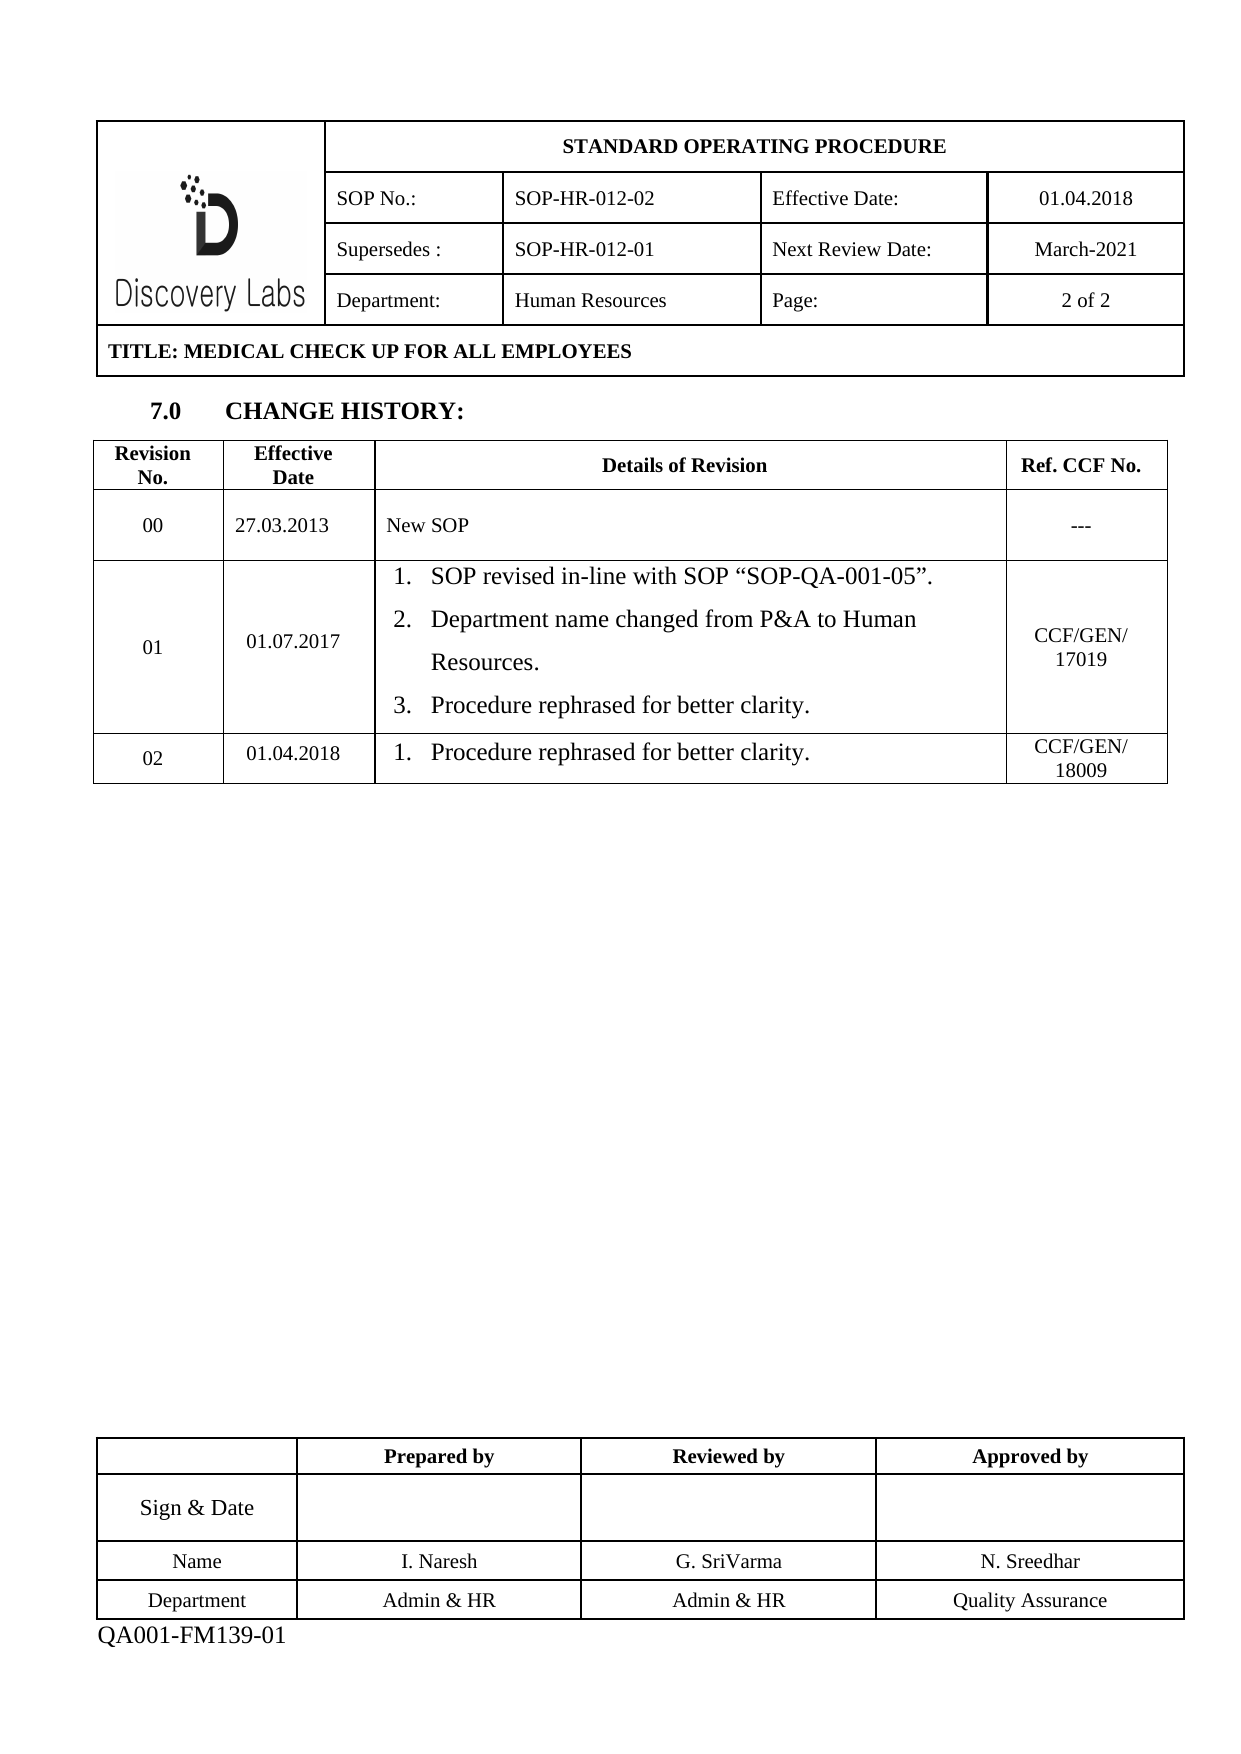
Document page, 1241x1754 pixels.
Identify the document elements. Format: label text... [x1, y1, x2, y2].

table_header Ref. CCF No. [1007, 441, 1167, 489]
table_cell Procedure rephrased for better clarity. [376, 734, 1006, 782]
table_cell CCF/GEN/ 18009 [1007, 734, 1167, 782]
table_cell CCF/GEN/ 17019 [1007, 561, 1167, 733]
table_cell 02 [94, 734, 223, 782]
table_cell 01.07.2017 [224, 561, 374, 733]
table_cell --- [1007, 490, 1167, 560]
table_header Effective Date [224, 441, 374, 489]
list Change History: [150, 396, 1143, 425]
table_cell 27.03.2013 [224, 490, 374, 560]
table_cell New SOP [376, 490, 1006, 560]
table_cell 01.04.2018 [224, 734, 374, 782]
table_header Revision No. [94, 441, 223, 489]
table_cell 00 [94, 490, 223, 560]
table_header Details of Revision [376, 441, 1006, 489]
table_cell 01 [94, 561, 223, 733]
table_cell SOP revised in-line with SOP “SOP-QA-001-05”. Department name changed from P&A to Human Resources. Procedure rephrased for better clarity. [376, 561, 1006, 733]
